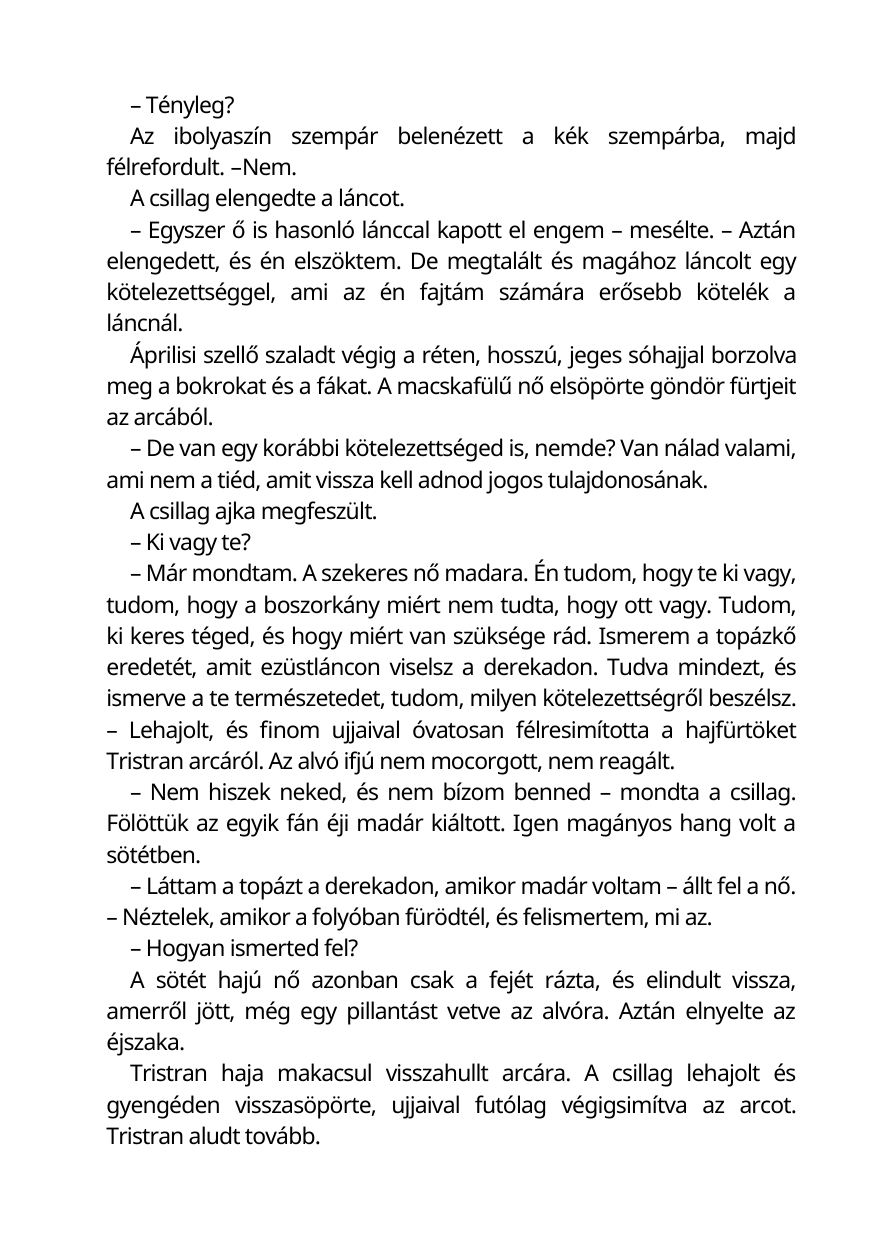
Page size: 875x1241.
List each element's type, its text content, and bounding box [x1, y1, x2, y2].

text Az ibolyaszín szempár belenézett a kék szempárba, majd félrefordult. –Nem. [106, 120, 797, 182]
text Tristran haja makacsul visszahullt arcára. A csillag lehajolt és gyengéden visszasöpörte, ujjaival futólag végigsimítva az arcot. Tristran aludt tovább. [106, 1057, 797, 1151]
text A csillag elengedte a láncot. [106, 182, 797, 213]
text – Már mondtam. A szekeres nő madara. Én tudom, hogy te ki vagy, tudom, hogy a boszorkány miért nem tudta, hogy ott vagy. Tudom, ki keres téged, és hogy miért van szüksége rád. Ismerem a topázkő eredetét, amit ezüstláncon viselsz a derekadon. Tudva mindezt, és ismerve a te természetedet, tudom, milyen kötelezettségről beszélsz. – Lehajolt, és finom ujjaival óvatosan félresimította a hajfürtöket Tristran arcáról. Az alvó ifjú nem mocorgott, nem reagált. [106, 557, 797, 776]
text – De van egy korábbi kötelezettséged is, nemde? Van nálad valami, ami nem a tiéd, amit vissza kell adnod jogos tulajdonosának. [106, 432, 797, 495]
text – Tényleg? [106, 88, 797, 120]
text – Láttam a topázt a derekadon, amikor madár voltam – állt fel a nő. – Néztelek, amikor a folyóban fürödtél, és felismertem, mi az. [106, 870, 797, 932]
text A csillag ajka megfeszült. [106, 495, 797, 526]
text – Egyszer ő is hasonló lánccal kapott el engem – mesélte. – Aztán elengedett, és én elszöktem. De megtalált és magához láncolt egy kötelezettséggel, ami az én fajtám számára erősebb kötelék a láncnál. [106, 213, 797, 338]
text – Nem hiszek neked, és nem bízom benned – mondta a csillag. Fölöttük az egyik fán éji madár kiáltott. Igen magányos hang volt a sötétben. [106, 776, 797, 870]
text – Hogyan ismerted fel? [106, 932, 797, 963]
text Áprilisi szellő szaladt végig a réten, hosszú, jeges sóhajjal borzolva meg a bokrokat és a fákat. A macskafülű nő elsöpörte göndör fürtjeit az arcából. [106, 338, 797, 432]
text A sötét hajú nő azonban csak a fejét rázta, és elindult vissza, amerről jött, még egy pillantást vetve az alvóra. Aztán elnyelte az éjszaka. [106, 963, 797, 1057]
text – Ki vagy te? [106, 526, 797, 557]
